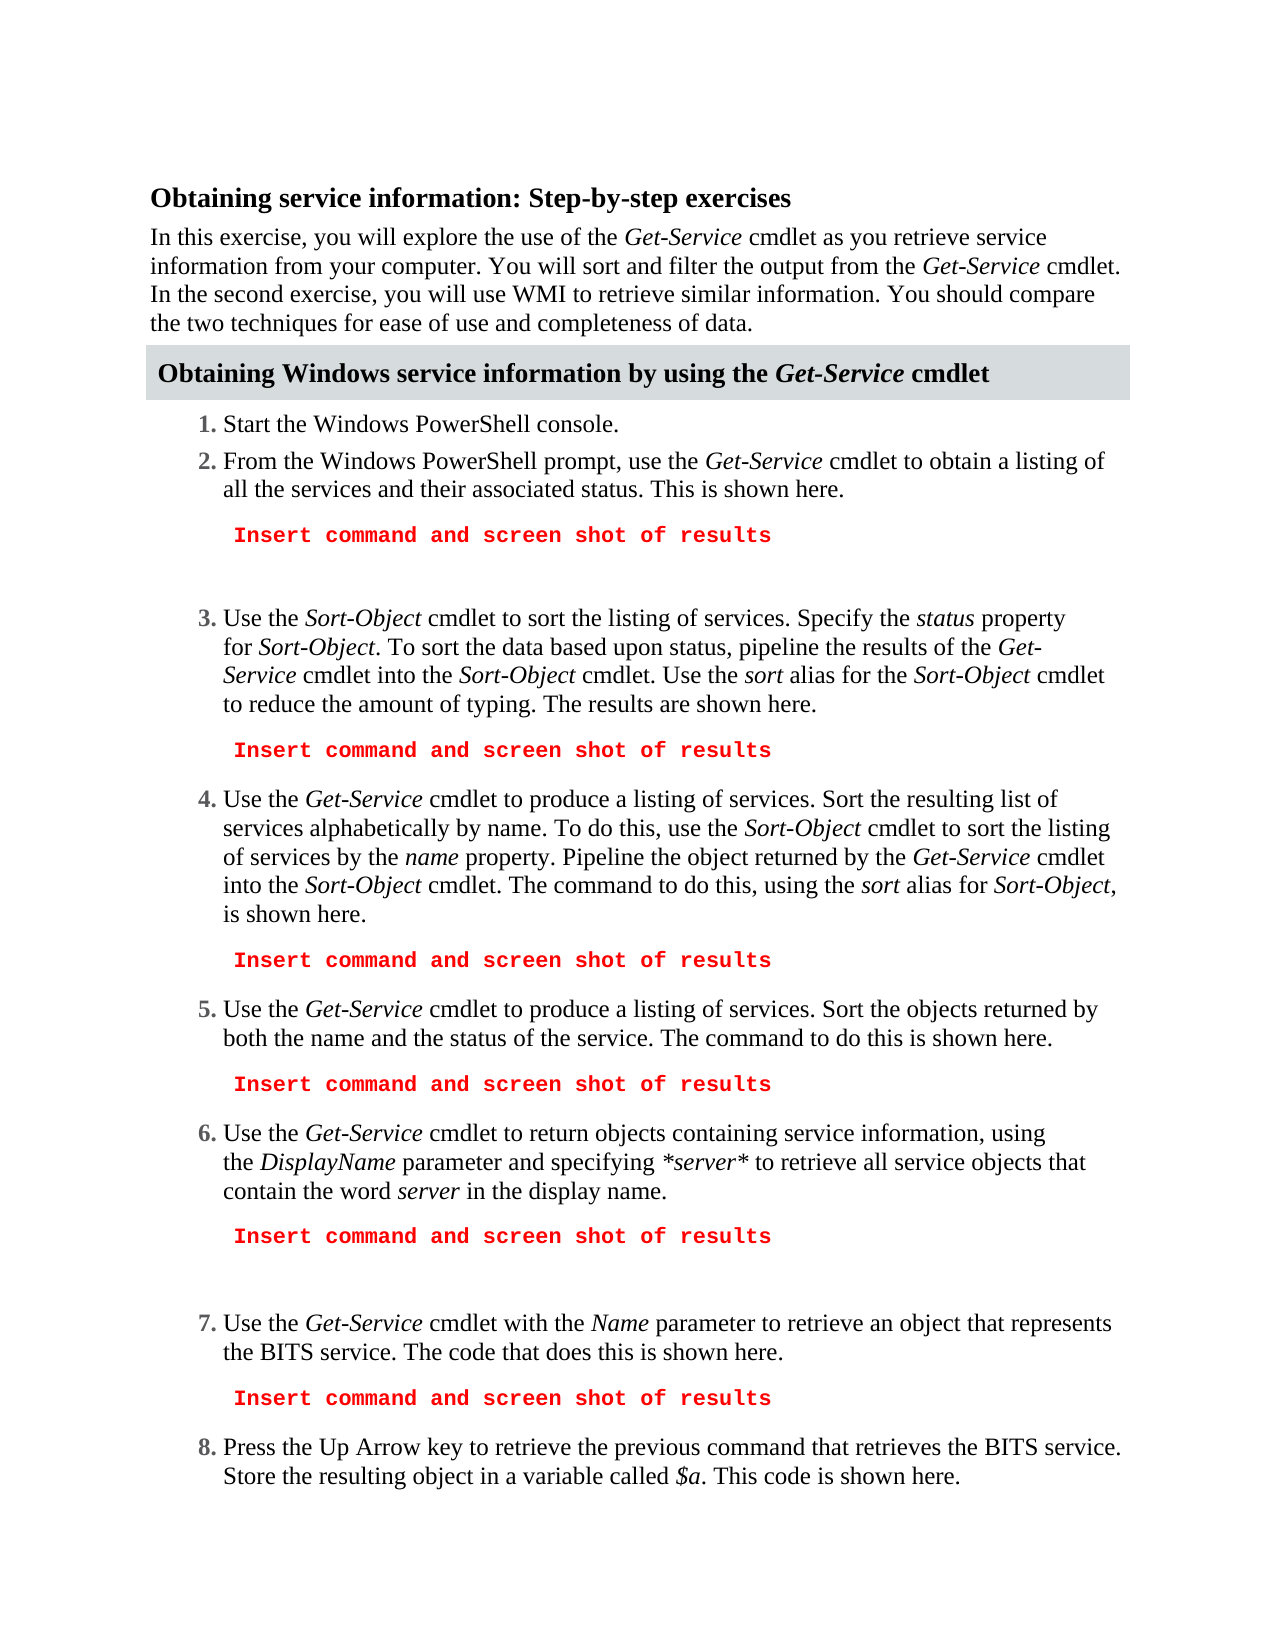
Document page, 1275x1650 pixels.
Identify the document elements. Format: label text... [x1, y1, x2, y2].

text Insert command and screen shot of results [233, 1387, 1125, 1411]
text Insert command and screen shot of results [233, 739, 1125, 763]
text In this exercise, you will explore the use of the Get-Service cmdlet as you retrieve service information from your computer. You will sort and filter the output from the Get-Service cmdlet. In the second exercise, you will use WMI to retrieve similar information. You should compare the two techniques for ease of use and completeness of data. [150, 222, 1125, 337]
text 7. Use the Get-Service cmdlet with the Name parameter to retrieve an object that represents the BITS service. The code that does this is shown here. [198, 1308, 1125, 1366]
text Insert command and screen shot of results [233, 949, 1125, 974]
text 5. Use the Get-Service cmdlet to produce a listing of services. Sort the objects returned by both the name and the status of the service. The command to do this is shown here. [198, 994, 1125, 1052]
text Insert command and screen shot of results [233, 524, 1125, 549]
text Obtaining Windows service information by using the Get-Service cmdlet [147, 347, 1128, 399]
text 6. Use the Get-Service cmdlet to return objects containing service information, using the DisplayName parameter and specifying *server* to retrieve all service objects that contain the word server in the display name. [198, 1118, 1125, 1205]
text Insert command and screen shot of results [233, 1226, 1125, 1250]
text Insert command and screen shot of results [233, 1073, 1125, 1098]
text Obtaining service information: Step-by-step exercises [150, 181, 1125, 214]
text 2. From the Windows PowerShell prompt, use the Get-Service cmdlet to obtain a listing of all the services and their associated status. This is shown here. [198, 446, 1125, 503]
text 1. Start the Windows PowerShell console. [198, 409, 1125, 437]
text 3. Use the Sort-Object cmdlet to sort the listing of services. Specify the status property for Sort-Object. To sort the data based upon status, pipeline the results of the Get-Service cmdlet into the Sort-Object cmdlet. Use the sort alias for the Sort-Object cmdlet to reduce the amount of typing. The results are shown here. [198, 603, 1125, 718]
text 8. Press the Up Arrow key to retrieve the previous command that retrieves the BITS service. Store the resulting object in a variable called $a. This code is shown here. [198, 1432, 1125, 1490]
text 4. Use the Get-Service cmdlet to produce a listing of services. Sort the resulting list of services alphabetically by name. To do this, use the Sort-Object cmdlet to sort the listing of services by the name property. Pipeline the object returned by the Get-Service cmdlet into the Sort-Object cmdlet. The command to do this, using the sort alias for Sort-Object, is shown here. [198, 784, 1125, 928]
